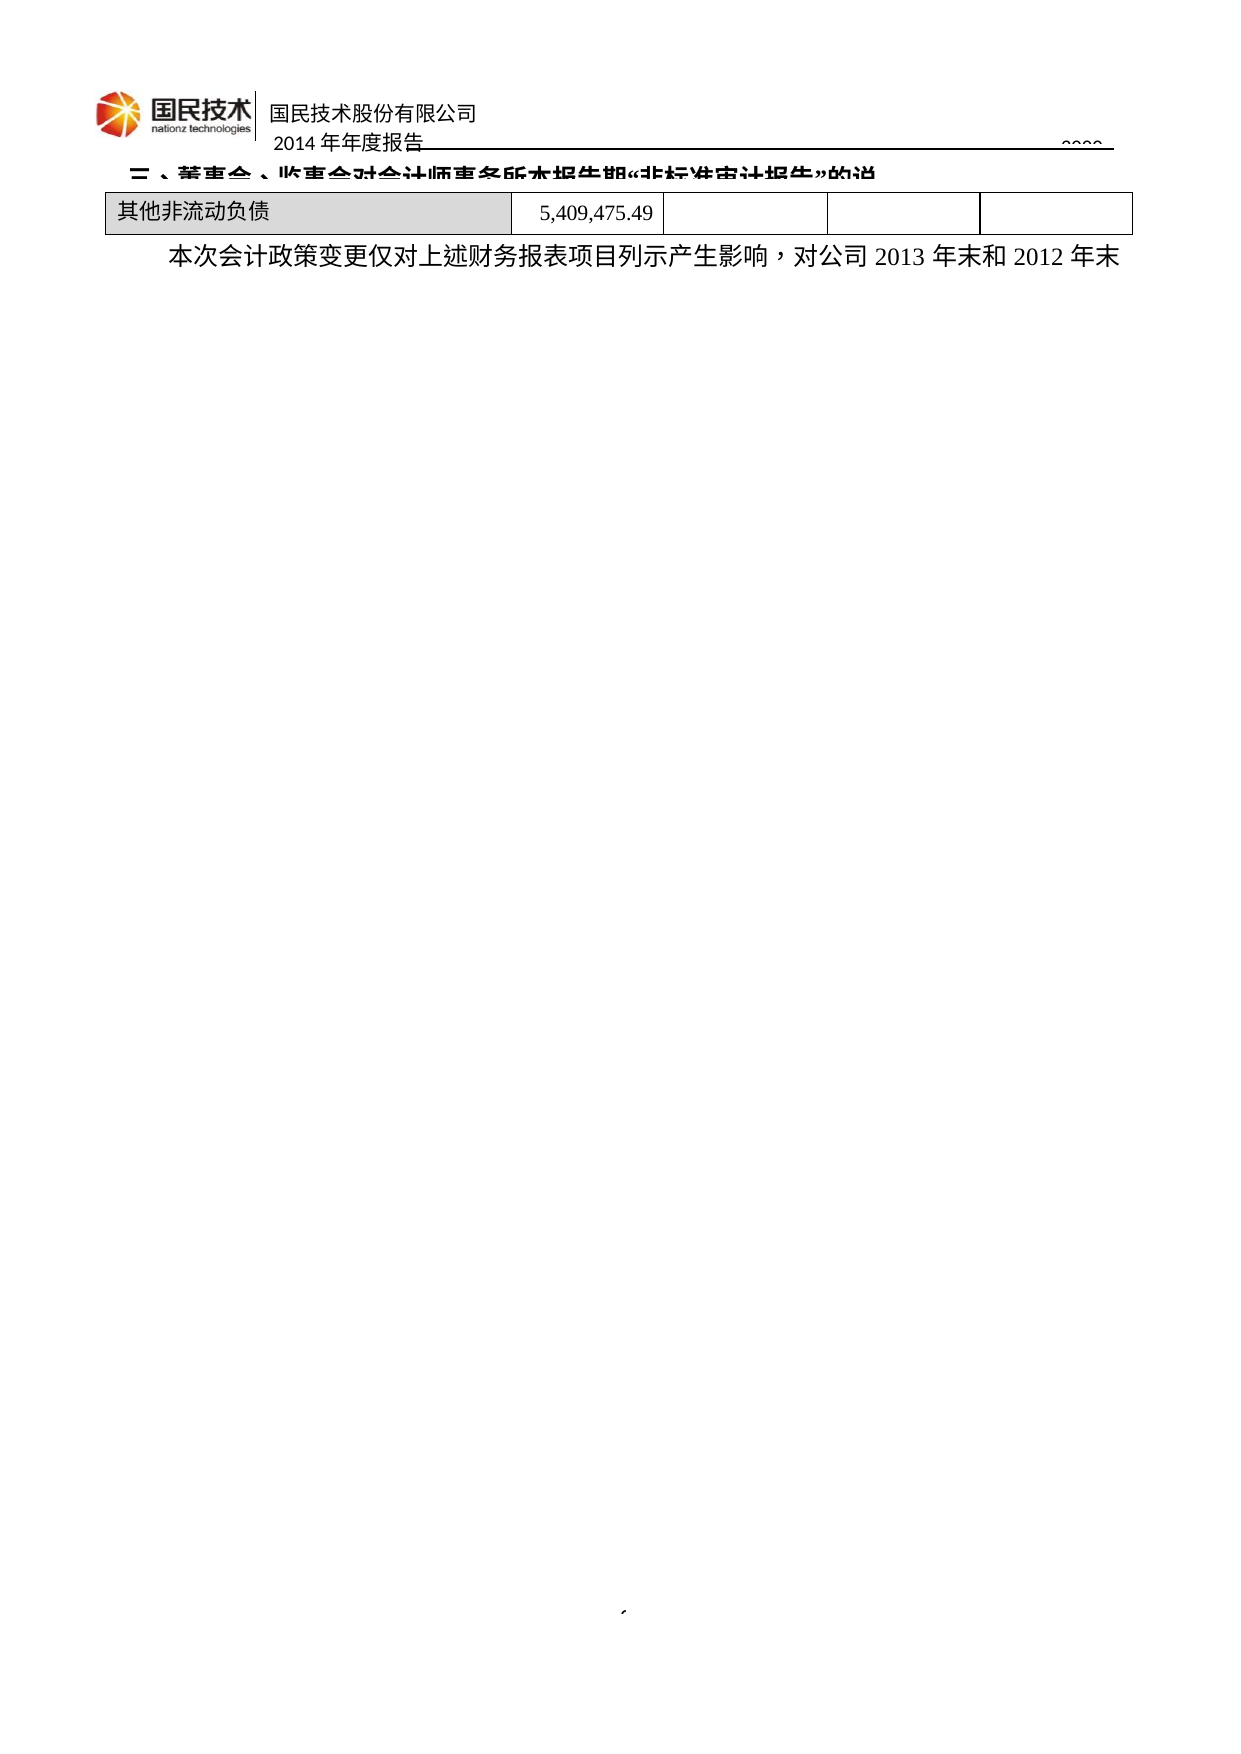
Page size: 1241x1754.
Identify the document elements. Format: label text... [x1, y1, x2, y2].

table_cell [981, 193, 1132, 234]
table_cell 其他非流动负债 [106, 193, 511, 234]
table_cell [664, 193, 827, 234]
text 本次会计政策变更仅对上述财务报表项目列示产生影响，对公司 2013 年末和 2012 年末 [168, 239, 1136, 273]
table_cell 5,409,475.49 [512, 193, 663, 234]
table_cell [828, 193, 979, 234]
picture [83, 90, 264, 138]
